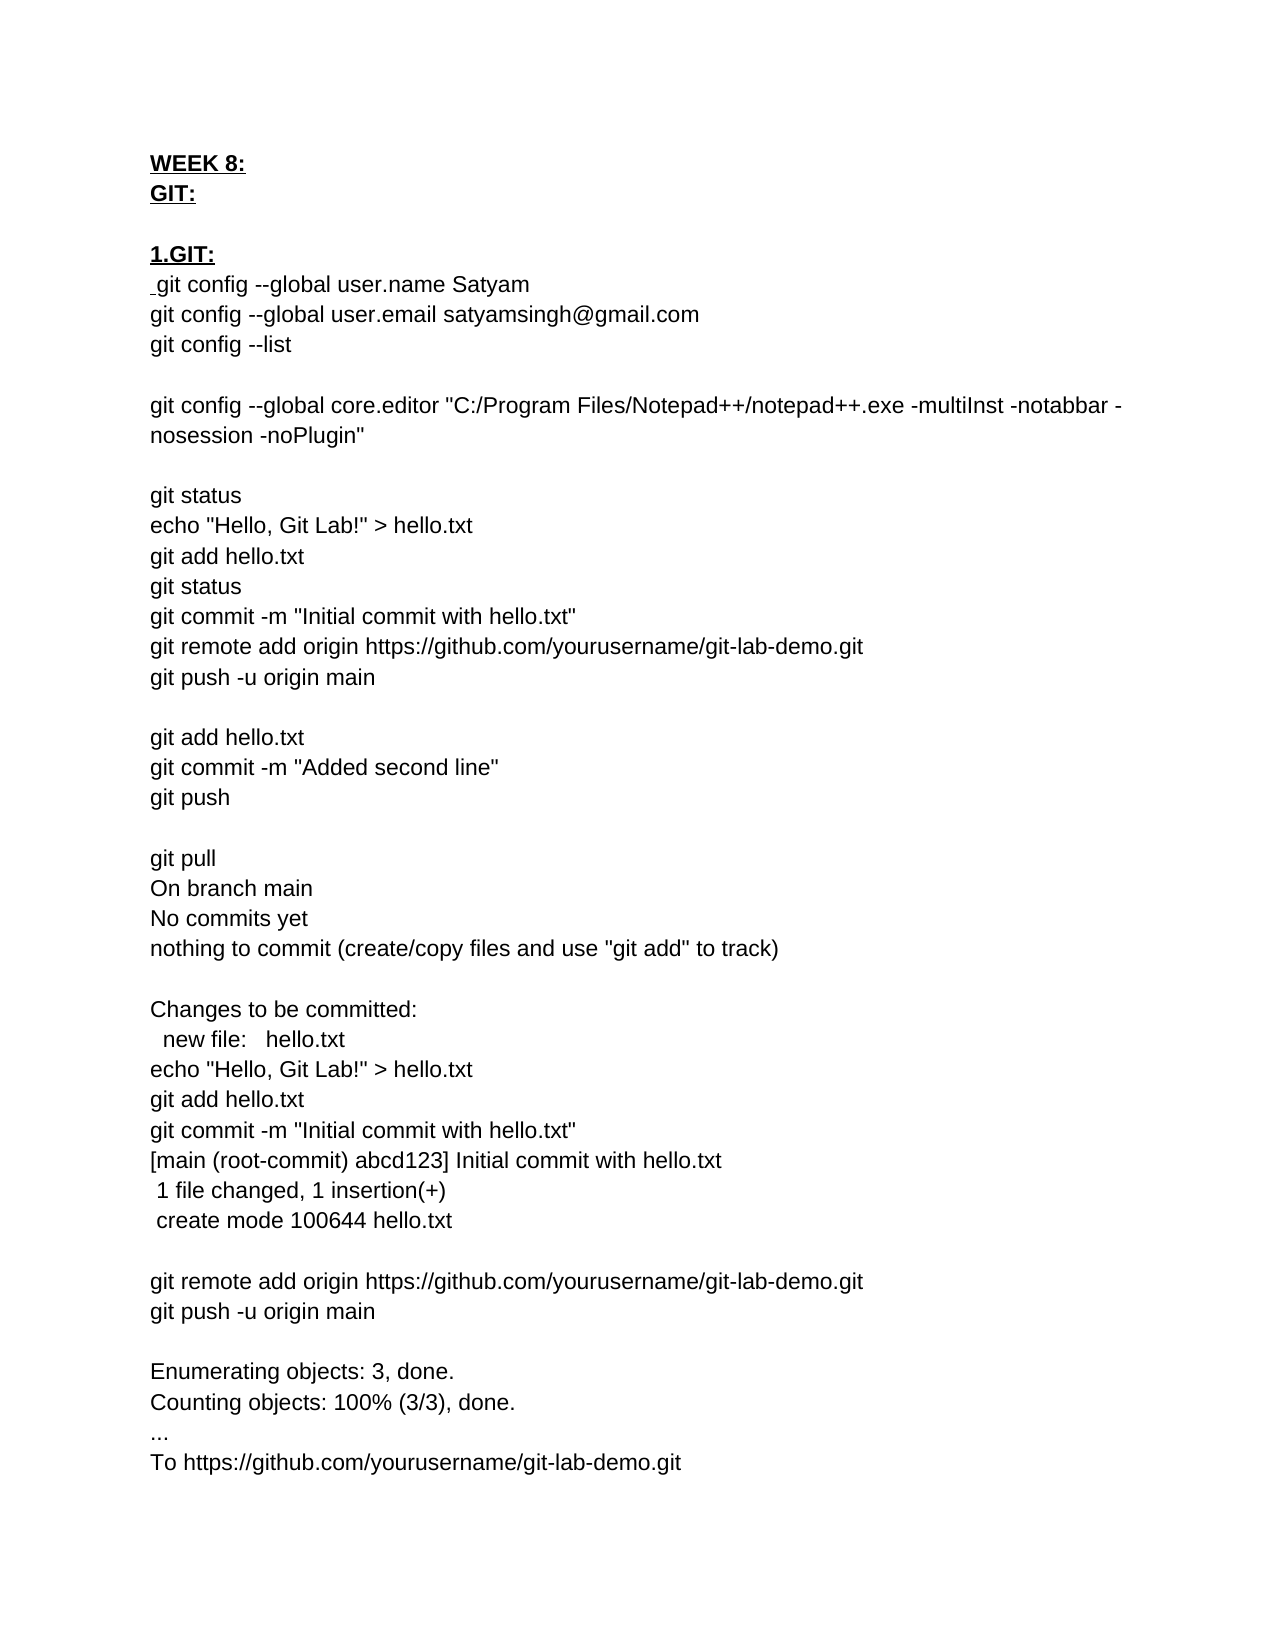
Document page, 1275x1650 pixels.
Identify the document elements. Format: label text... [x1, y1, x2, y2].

text nothing to commit (create/copy files and use "git add" to track) [150, 935, 1125, 962]
text Counting objects: 100% (3/3), done. [150, 1388, 1125, 1415]
text git pull [150, 845, 1125, 871]
text Enumerating objects: 3, done. [150, 1358, 1125, 1385]
text git add hello.txt [150, 724, 1125, 750]
text ... [150, 1419, 1125, 1445]
text git push -u origin main [150, 1298, 1125, 1324]
text echo "Hello, Git Lab!" > hello.txt [150, 1056, 1125, 1083]
text git push -u origin main [150, 663, 1125, 690]
text Changes to be committed: [150, 996, 1125, 1022]
text 1.GIT: [150, 241, 1125, 267]
text git push [150, 784, 1125, 811]
text git config --list [150, 331, 1125, 358]
text echo "Hello, Git Lab!" > hello.txt [150, 512, 1125, 539]
text git config --global core.editor "C:/Program Files/Notepad++/notepad++.exe -multiInst -notabbar -nosession -noPlugin" [150, 392, 1125, 448]
text create mode 100644 hello.txt [150, 1207, 1125, 1234]
text git status [150, 573, 1125, 599]
text git status [150, 482, 1125, 509]
text git remote add origin https://github.com/yourusername/git-lab-demo.git [150, 1268, 1125, 1294]
text GIT: [150, 180, 1125, 207]
text On branch main [150, 875, 1125, 901]
text new file: hello.txt [150, 1026, 1125, 1052]
text git add hello.txt [150, 543, 1125, 569]
text [main (root-commit) abcd123] Initial commit with hello.txt [150, 1147, 1125, 1173]
text git commit -m "Added second line" [150, 754, 1125, 781]
text To https://github.com/yourusername/git-lab-demo.git [150, 1449, 1125, 1475]
text git config --global user.name Satyam [150, 271, 1125, 297]
text WEEK 8: [150, 150, 1125, 176]
text git commit -m "Initial commit with hello.txt" [150, 603, 1125, 629]
text 1 file changed, 1 insertion(+) [150, 1177, 1125, 1203]
text git add hello.txt [150, 1086, 1125, 1113]
text git commit -m "Initial commit with hello.txt" [150, 1117, 1125, 1143]
text No commits yet [150, 905, 1125, 932]
text git remote add origin https://github.com/yourusername/git-lab-demo.git [150, 633, 1125, 660]
text git config --global user.email satyamsingh@gmail.com [150, 301, 1125, 327]
